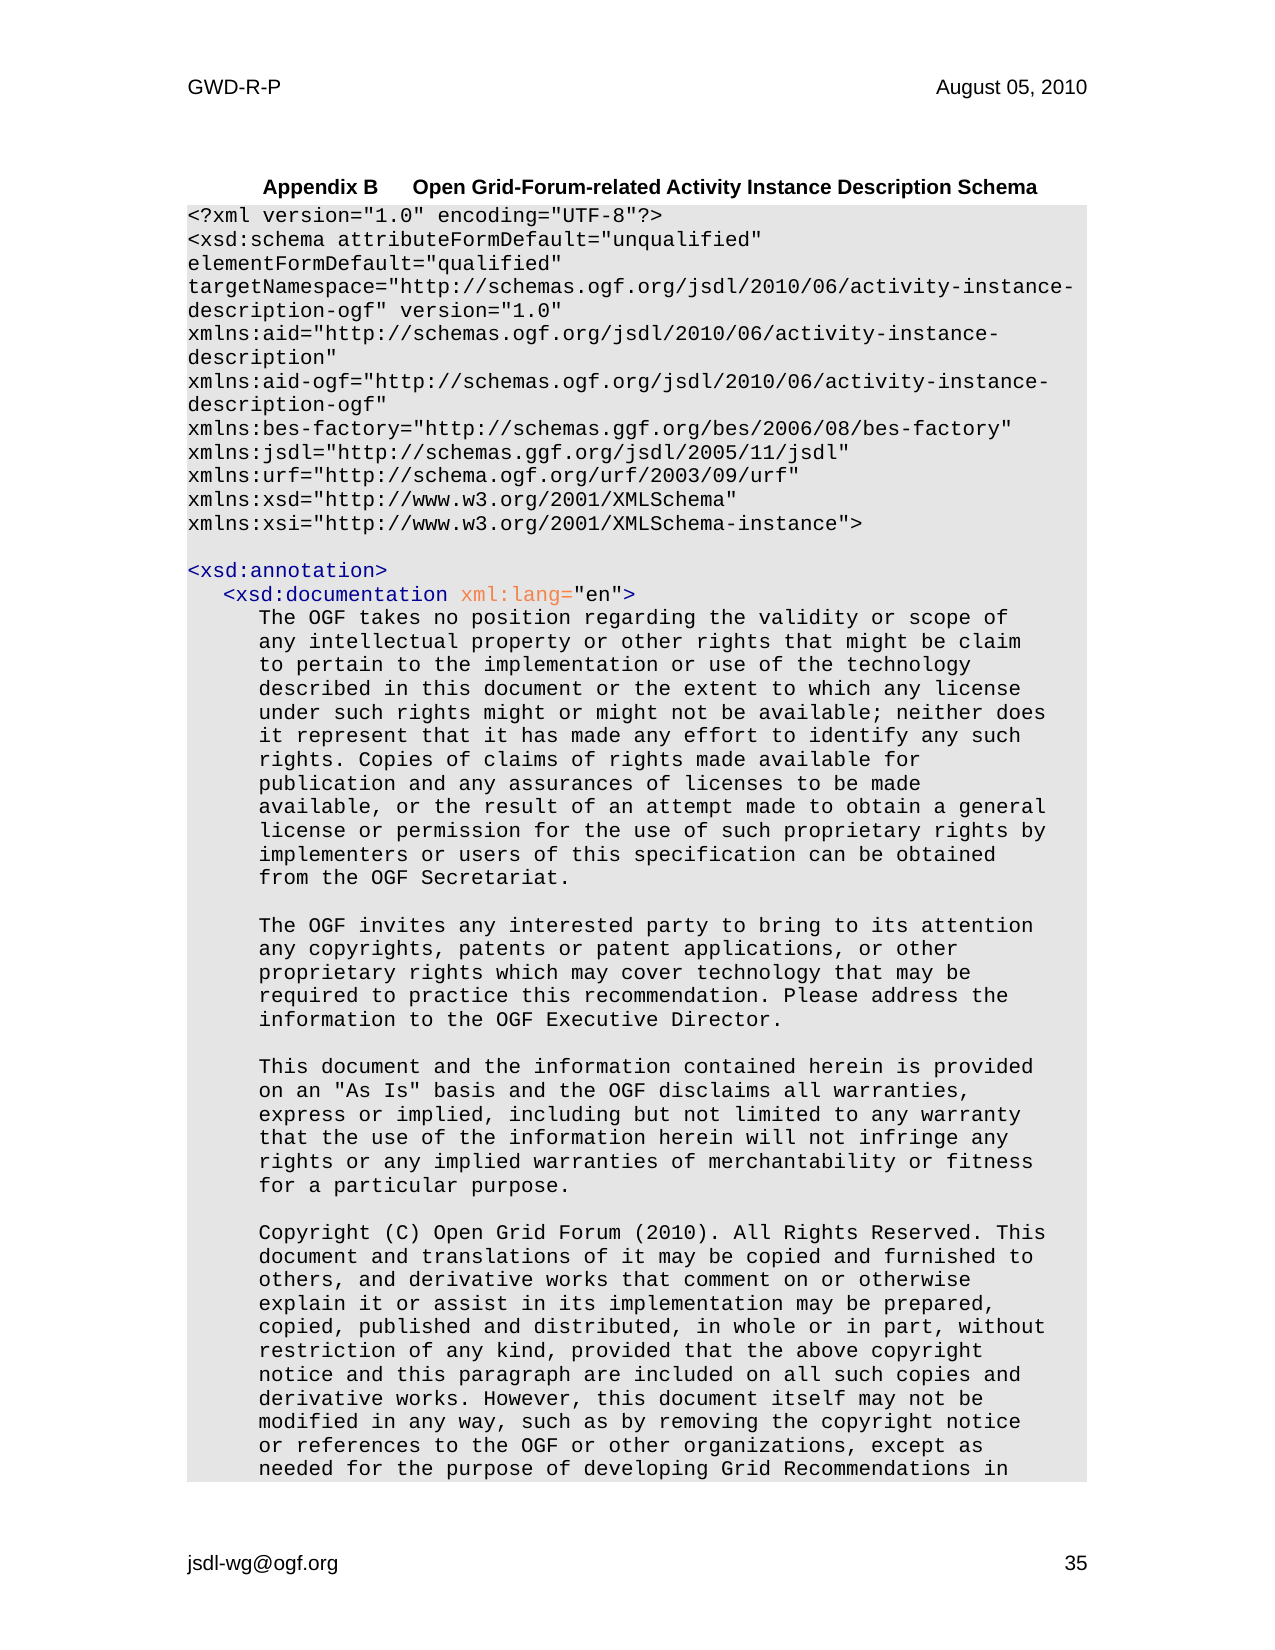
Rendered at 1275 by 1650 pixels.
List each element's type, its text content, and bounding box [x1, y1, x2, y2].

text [187, 1198, 1087, 1482]
text <xsd:annotation> <xsd:documentation xml:lang="en"> The OGF takes no position regarding the validity or scope of any intellectual property or other rights that might be claim to pertain to the implementation or use of the technology described in this document or the extent to which any license under such rights might or might not be available; neither does it represent that it has made any effort to identify any such rights. Copies of claims of rights made available for publication and any assurances of licenses to be made available, or the result of an attempt made to obtain a general license or permission for the use of such proprietary rights by implementers or users of this specification can be obtained from the OGF Secretariat. The OGF invites any interested party to bring to its attention any copyrights, patents or patent applications, or other proprietary rights which may cover technology that may be required to practice this recommendation. Please address the information to the OGF Executive Director. This document and the information contained herein is provided on an "As Is" basis and the OGF disclaims all warranties, express or implied, including but not limited to any warranty that the use of the information herein will not infringe any rights or any implied warranties of merchantability or fitness for a particular purpose. [187, 560, 1087, 1198]
text Open Grid-Forum-related Activity Instance Description Schema [262, 175, 1087, 199]
text <?xml version="1.0" encoding="UTF-8"?> <xsd:schema attributeFormDefault="unqualified" elementFormDefault="qualified" targetNamespace="http://schemas.ogf.org/jsdl/2010/06/activity-instance-description-ogf" version="1.0" xmlns:aid="http://schemas.ogf.org/jsdl/2010/06/activity-instance-description" xmlns:aid-ogf="http://schemas.ogf.org/jsdl/2010/06/activity-instance-description-ogf" xmlns:bes-factory="http://schemas.ggf.org/bes/2006/08/bes-factory" xmlns:jsdl="http://schemas.ggf.org/jsdl/2005/11/jsdl" xmlns:urf="http://schema.ogf.org/urf/2003/09/urf" xmlns:xsd="http://www.w3.org/2001/XMLSchema" xmlns:xsi="http://www.w3.org/2001/XMLSchema-instance"> [187, 205, 1087, 536]
